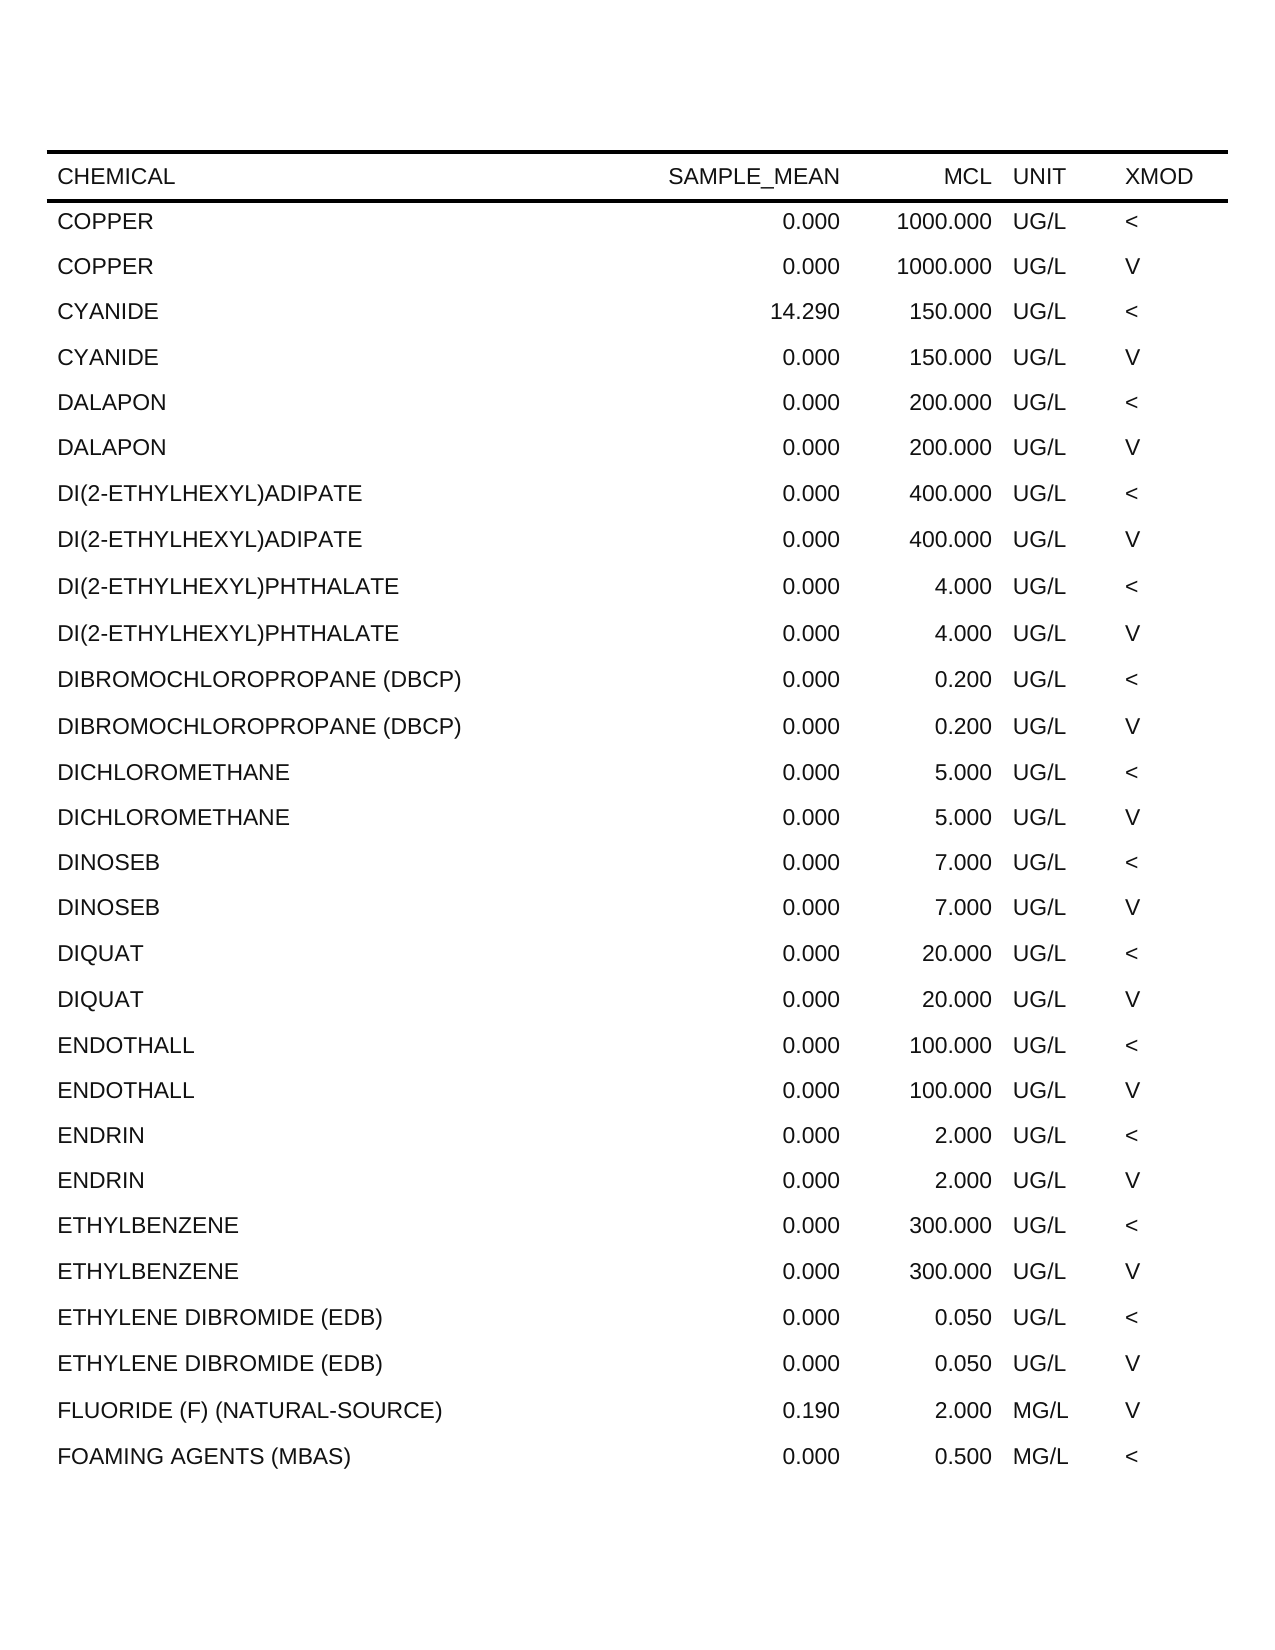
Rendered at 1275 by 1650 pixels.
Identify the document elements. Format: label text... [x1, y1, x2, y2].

table_cell UG/L [1002, 379, 1114, 424]
table_cell MG/L [1002, 1387, 1114, 1433]
table_cell < [1114, 379, 1228, 424]
table_cell 0.000 [638, 703, 850, 749]
table_cell DIBROMOCHLOROPROPANE (DBCP) [47, 703, 638, 749]
table_cell 200.000 [850, 379, 1002, 424]
table_cell 150.000 [850, 334, 1002, 379]
table_cell COPPER [47, 244, 638, 289]
table_cell < [1114, 1113, 1228, 1158]
table_cell 5.000 [850, 749, 1002, 794]
table_cell MG/L [1002, 1433, 1114, 1480]
table_cell < [1114, 1022, 1228, 1067]
table_cell 200.000 [850, 425, 1002, 470]
table_cell 0.000 [638, 516, 850, 563]
table_cell 100.000 [850, 1022, 1002, 1067]
table_cell 0.000 [638, 976, 850, 1022]
table_cell V [1114, 885, 1228, 930]
table_cell DI(2-ETHYLHEXYL)ADIPATE [47, 470, 638, 516]
table_cell 7.000 [850, 840, 1002, 885]
table_cell 2.000 [850, 1387, 1002, 1433]
table_cell DINOSEB [47, 885, 638, 930]
table_cell 4.000 [850, 610, 1002, 656]
table_cell UG/L [1002, 203, 1114, 244]
table_cell 0.000 [638, 794, 850, 839]
table_cell V [1114, 976, 1228, 1022]
table_cell 1000.000 [850, 244, 1002, 289]
table_cell < [1114, 656, 1228, 703]
table_cell 5.000 [850, 794, 1002, 839]
table_cell V [1114, 1248, 1228, 1293]
table_cell 0.000 [638, 1022, 850, 1067]
table_cell 0.000 [638, 1340, 850, 1387]
table_cell V [1114, 244, 1228, 289]
table_cell V [1114, 1068, 1228, 1113]
table_cell 0.000 [638, 885, 850, 930]
table_cell UG/L [1002, 794, 1114, 839]
table_cell 0.000 [638, 1068, 850, 1113]
table_cell UG/L [1002, 470, 1114, 516]
table_cell 400.000 [850, 516, 1002, 563]
table_cell UG/L [1002, 656, 1114, 703]
table_cell 150.000 [850, 289, 1002, 334]
table_cell DALAPON [47, 425, 638, 470]
table_cell < [1114, 749, 1228, 794]
table_header SAMPLE_MEAN [638, 154, 850, 198]
table_cell 0.000 [638, 563, 850, 609]
table_cell V [1114, 516, 1228, 563]
table_cell 0.000 [638, 334, 850, 379]
table_cell < [1114, 203, 1228, 244]
table_cell 0.500 [850, 1433, 1002, 1480]
table_cell FOAMING AGENTS (MBAS) [47, 1433, 638, 1480]
table_cell UG/L [1002, 563, 1114, 609]
table_cell DI(2-ETHYLHEXYL)PHTHALATE [47, 610, 638, 656]
table_cell UG/L [1002, 749, 1114, 794]
table_cell 0.000 [638, 1294, 850, 1340]
table_cell 14.290 [638, 289, 850, 334]
table_cell 4.000 [850, 563, 1002, 609]
table_cell UG/L [1002, 610, 1114, 656]
table_cell UG/L [1002, 976, 1114, 1022]
table_cell < [1114, 289, 1228, 334]
table_cell UG/L [1002, 885, 1114, 930]
table_cell 0.050 [850, 1294, 1002, 1340]
table_cell 0.000 [638, 425, 850, 470]
table_cell 2.000 [850, 1158, 1002, 1203]
table_cell 1000.000 [850, 203, 1002, 244]
table_cell < [1114, 1203, 1228, 1248]
table_cell 0.000 [638, 1113, 850, 1158]
table_cell 0.000 [638, 930, 850, 976]
table_cell ENDRIN [47, 1158, 638, 1203]
table_cell 0.000 [638, 656, 850, 703]
table_cell V [1114, 1387, 1228, 1433]
table_cell ETHYLENE DIBROMIDE (EDB) [47, 1340, 638, 1387]
table_cell DICHLOROMETHANE [47, 749, 638, 794]
table_cell < [1114, 470, 1228, 516]
table_cell 0.000 [638, 749, 850, 794]
table_cell 0.000 [638, 1433, 850, 1480]
table_cell V [1114, 1158, 1228, 1203]
table_cell ETHYLBENZENE [47, 1248, 638, 1293]
table_cell DALAPON [47, 379, 638, 424]
table_cell DICHLOROMETHANE [47, 794, 638, 839]
table_cell CYANIDE [47, 334, 638, 379]
table_cell 0.000 [638, 470, 850, 516]
table_cell ETHYLBENZENE [47, 1203, 638, 1248]
table_cell UG/L [1002, 703, 1114, 749]
table_cell 0.000 [638, 610, 850, 656]
table_cell UG/L [1002, 1158, 1114, 1203]
table_cell 0.000 [638, 1203, 850, 1248]
table_cell CYANIDE [47, 289, 638, 334]
table_cell ENDRIN [47, 1113, 638, 1158]
table_cell DINOSEB [47, 840, 638, 885]
table_cell 0.000 [638, 1248, 850, 1293]
table_cell < [1114, 840, 1228, 885]
table_cell 100.000 [850, 1068, 1002, 1113]
table_cell 20.000 [850, 930, 1002, 976]
table_cell DI(2-ETHYLHEXYL)PHTHALATE [47, 563, 638, 609]
table_cell V [1114, 610, 1228, 656]
table_cell DIBROMOCHLOROPROPANE (DBCP) [47, 656, 638, 703]
table_cell ENDOTHALL [47, 1022, 638, 1067]
table_cell 300.000 [850, 1203, 1002, 1248]
table_cell UG/L [1002, 1113, 1114, 1158]
table_cell 0.000 [638, 840, 850, 885]
table_cell 0.000 [638, 203, 850, 244]
table_cell 0.200 [850, 703, 1002, 749]
table_cell UG/L [1002, 930, 1114, 976]
table_cell < [1114, 1294, 1228, 1340]
table_cell DIQUAT [47, 930, 638, 976]
table_cell UG/L [1002, 334, 1114, 379]
table_cell < [1114, 930, 1228, 976]
table_cell 300.000 [850, 1248, 1002, 1293]
table_header CHEMICAL [47, 154, 638, 198]
table_cell 0.000 [638, 1158, 850, 1203]
table_header MCL [850, 154, 1002, 198]
table_cell < [1114, 563, 1228, 609]
table_cell 0.200 [850, 656, 1002, 703]
table_cell UG/L [1002, 1340, 1114, 1387]
table_cell 20.000 [850, 976, 1002, 1022]
table_cell UG/L [1002, 1294, 1114, 1340]
table_cell V [1114, 425, 1228, 470]
table_cell 2.000 [850, 1113, 1002, 1158]
table_cell UG/L [1002, 244, 1114, 289]
table_cell DIQUAT [47, 976, 638, 1022]
table_cell UG/L [1002, 1203, 1114, 1248]
table_cell ETHYLENE DIBROMIDE (EDB) [47, 1294, 638, 1340]
table_cell 0.000 [638, 379, 850, 424]
table_cell UG/L [1002, 1022, 1114, 1067]
table_cell UG/L [1002, 289, 1114, 334]
table_cell COPPER [47, 203, 638, 244]
table_cell UG/L [1002, 1068, 1114, 1113]
table_cell 0.190 [638, 1387, 850, 1433]
table_cell ENDOTHALL [47, 1068, 638, 1113]
table_cell UG/L [1002, 425, 1114, 470]
table_header XMOD [1114, 154, 1228, 198]
table_cell V [1114, 703, 1228, 749]
table_header UNIT [1002, 154, 1114, 198]
table_cell DI(2-ETHYLHEXYL)ADIPATE [47, 516, 638, 563]
table_cell 7.000 [850, 885, 1002, 930]
table_cell 0.000 [638, 244, 850, 289]
table_cell 0.050 [850, 1340, 1002, 1387]
table_cell V [1114, 1340, 1228, 1387]
table_cell FLUORIDE (F) (NATURAL-SOURCE) [47, 1387, 638, 1433]
table_cell < [1114, 1433, 1228, 1480]
table_cell UG/L [1002, 1248, 1114, 1293]
table_cell 400.000 [850, 470, 1002, 516]
table_cell V [1114, 794, 1228, 839]
table_cell UG/L [1002, 516, 1114, 563]
table_cell V [1114, 334, 1228, 379]
table_cell UG/L [1002, 840, 1114, 885]
